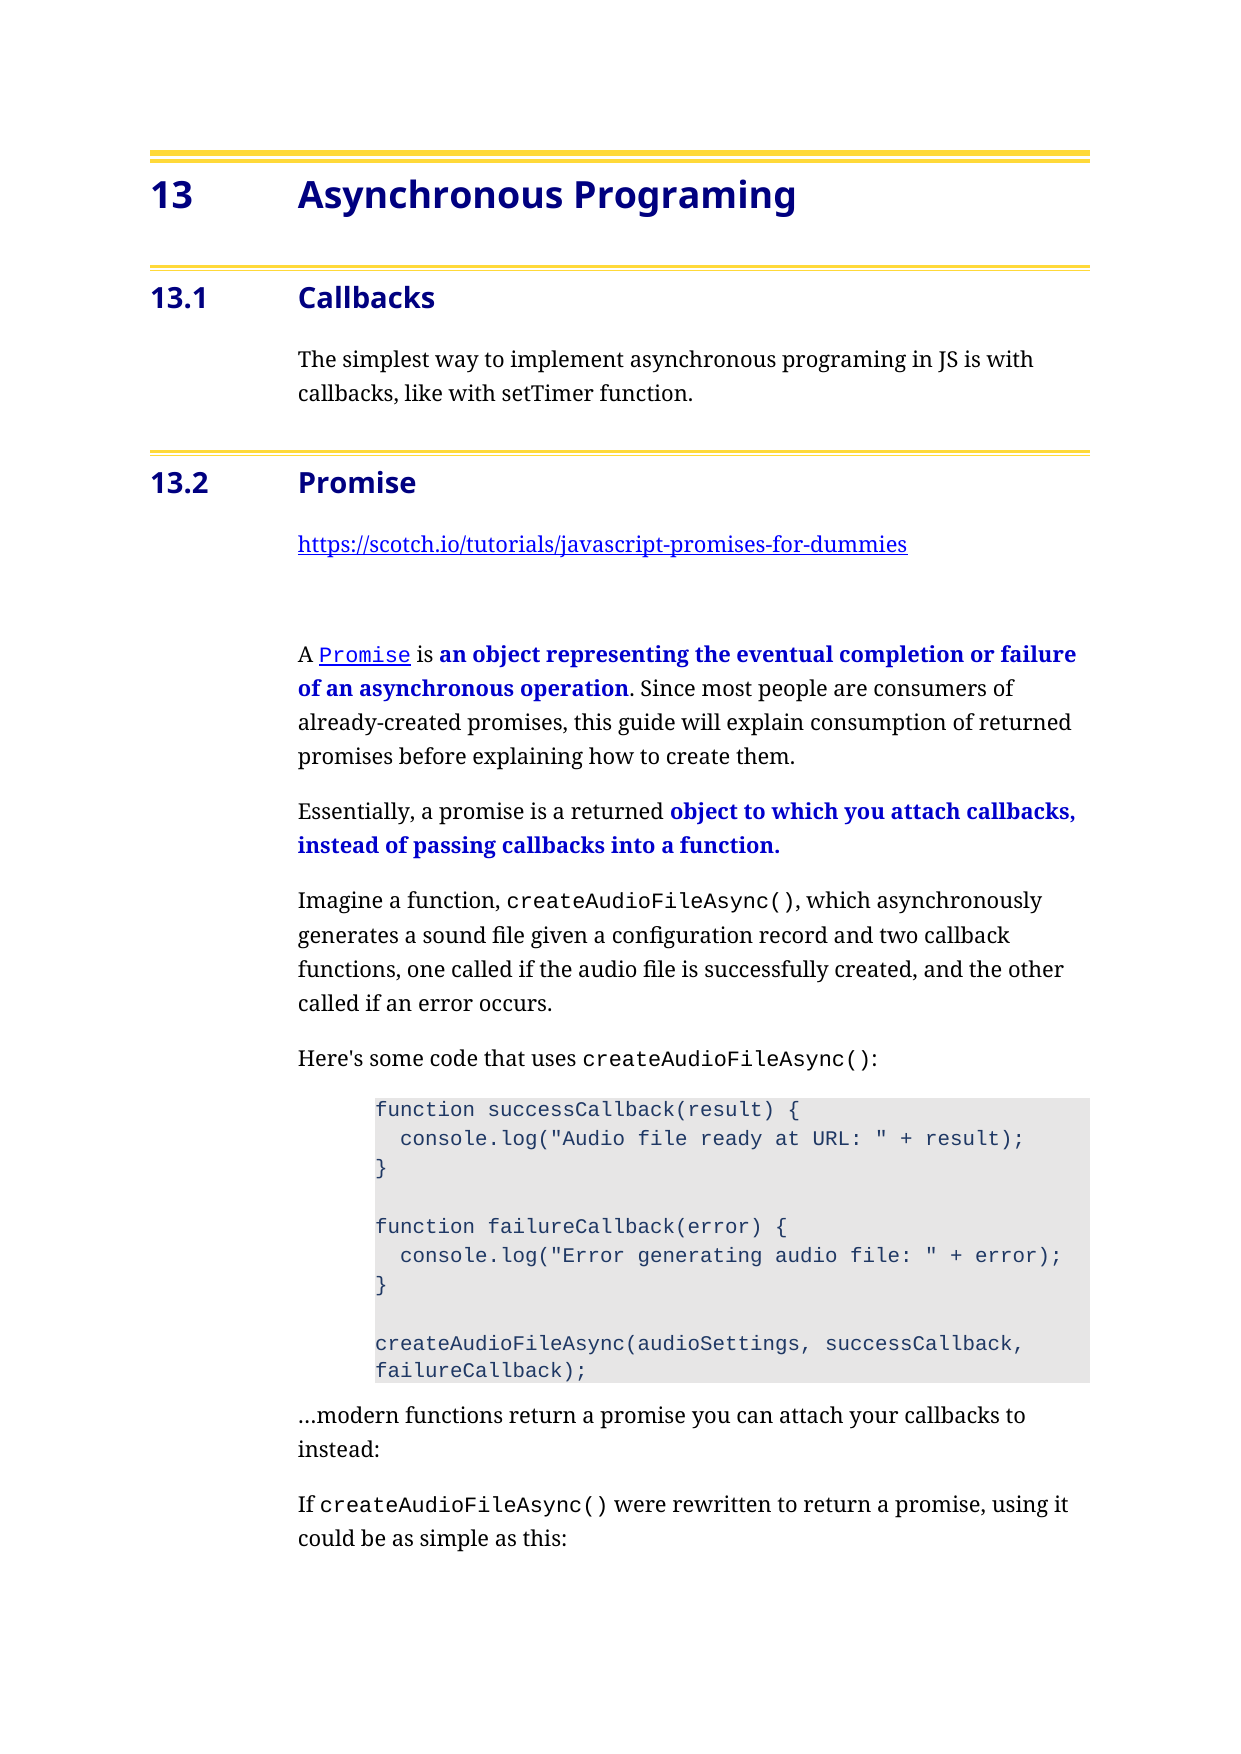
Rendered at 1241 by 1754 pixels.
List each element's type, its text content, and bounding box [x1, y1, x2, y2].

text …modern functions return a promise you can attach your callbacks to instead: [298, 1399, 1090, 1463]
text Imagine a function, createAudioFileAsync(), which asynchronously generates a sound file given a configuration record and two callback functions, one called if the audio file is successfully created, and the other called if an error occurs. [298, 886, 1090, 1018]
text https://scotch.io/tutorials/javascript-promises-for-dummies [298, 529, 1090, 558]
text function successCallback(result) { [375, 1098, 1090, 1122]
text function failureCallback(error) { [375, 1216, 1090, 1239]
text The simplest way to implement asynchronous programing in JS is with callbacks, like with setTimer function. [298, 344, 1090, 408]
subtitle Asynchronous Programing [150, 163, 1090, 220]
text console.log("Audio file ready at URL: " + result); [375, 1128, 1090, 1151]
text A Promise is an object representing the eventual completion or failure of an asynchronous operation. Since most people are consumers of already-created promises, this guide will explain consumption of returned promises before explaining how to create them. [298, 639, 1090, 771]
text createAudioFileAsync(audioSettings, successCallback, failureCallback); [375, 1333, 1090, 1383]
text Essentially, a promise is a returned object to which you attach callbacks, instead of passing callbacks into a function. [298, 796, 1090, 860]
text Here's some code that uses createAudioFileAsync(): [298, 1043, 1090, 1073]
text console.log("Error generating audio file: " + error); [375, 1245, 1090, 1268]
text If createAudioFileAsync() were rewritten to return a promise, using it could be as simple as this: [298, 1489, 1090, 1553]
text } [375, 1157, 1090, 1181]
text } [375, 1274, 1090, 1298]
subtitle Callbacks [150, 271, 1090, 317]
subtitle Promise [150, 456, 1090, 502]
